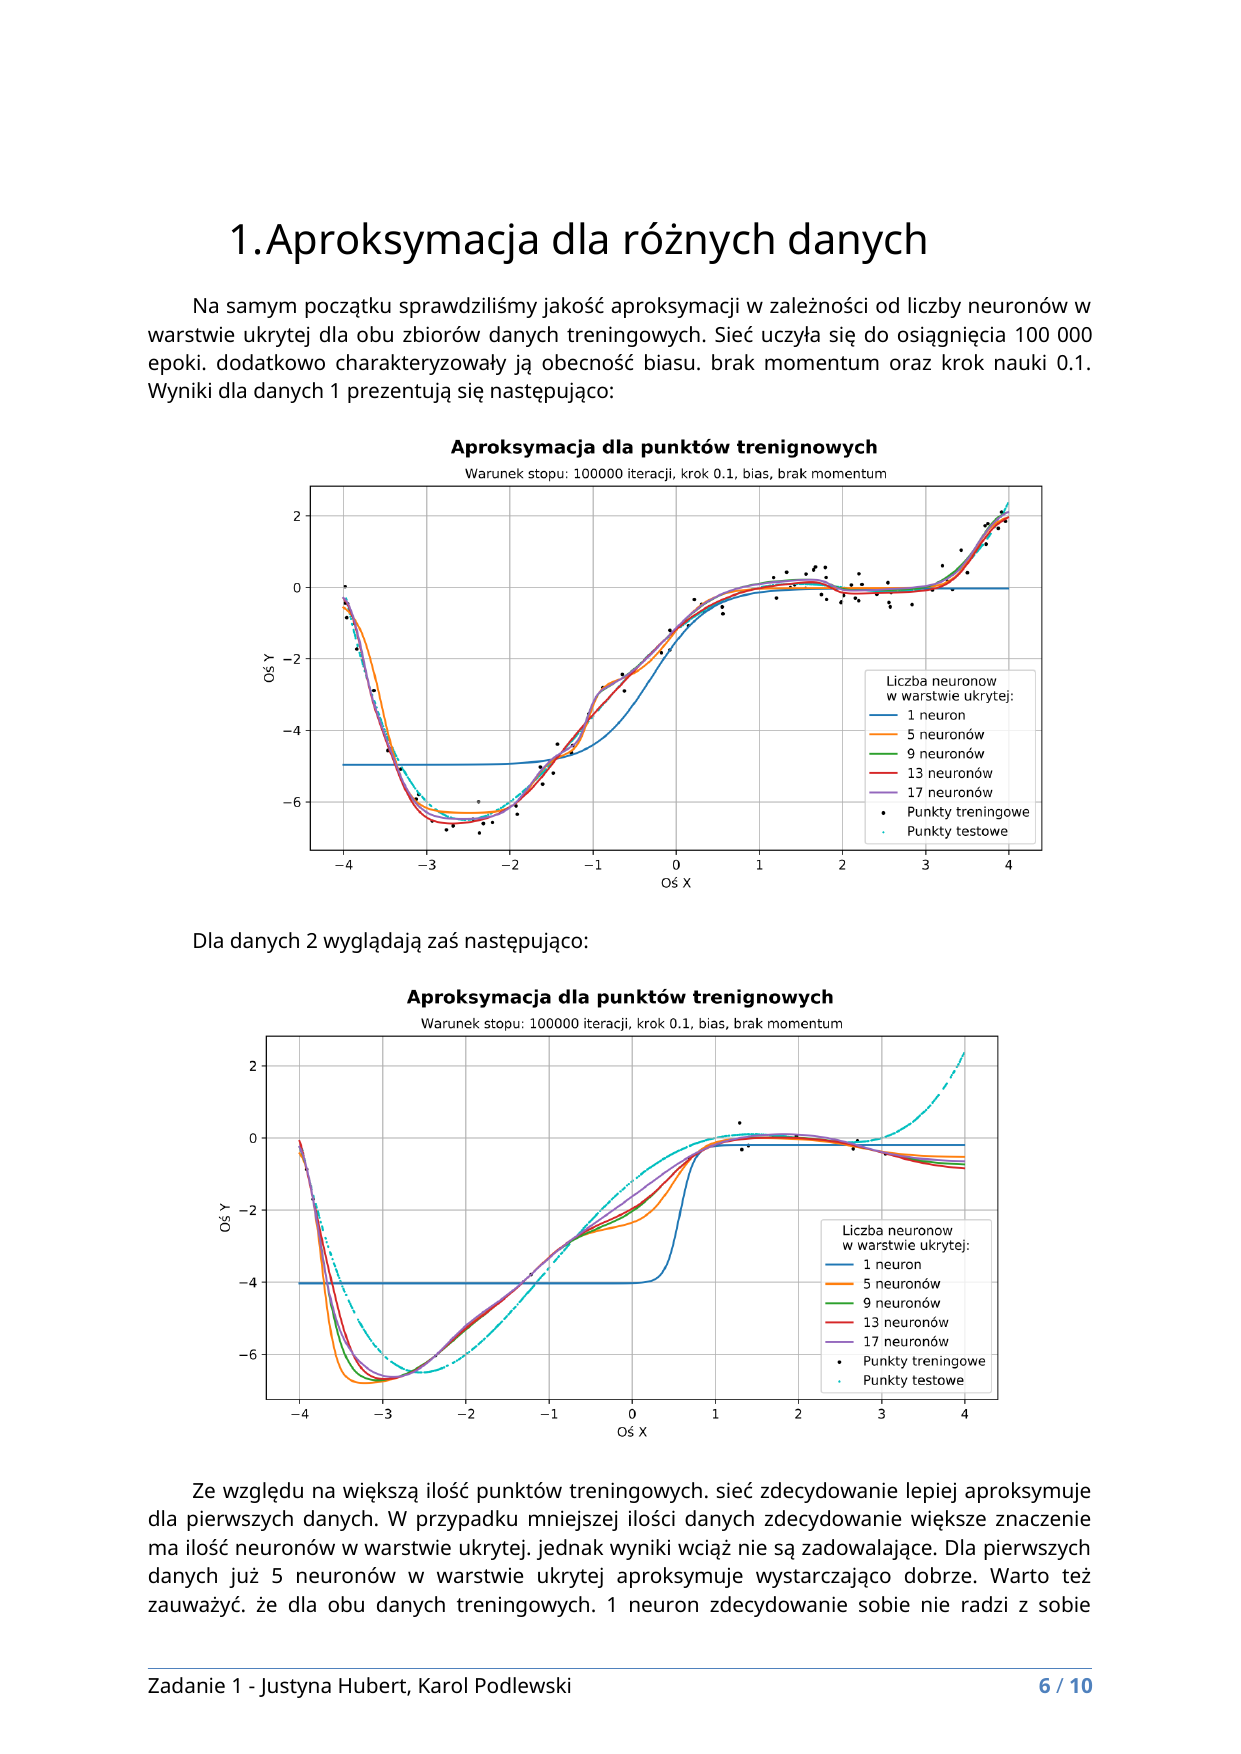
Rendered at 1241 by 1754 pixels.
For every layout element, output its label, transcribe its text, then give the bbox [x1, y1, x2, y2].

picture [192, 430, 1136, 902]
picture [148, 979, 1092, 1451]
text Na samym początku sprawdziliśmy jakość aproksymacji w zależności od liczby neuronów w warstwie ukrytej dla obu zbiorów danych treningowych. Sieć uczyła się do osiągnięcia 100 000 epoki. dodatkowo charakteryzowały ją obecność biasu. brak momentum oraz krok nauki 0.1. Wyniki dla danych 1 prezentują się następująco: [148, 291, 1092, 405]
text Dla danych 2 wyglądają zaś następująco: [148, 926, 1092, 955]
subtitle Aproksymacja dla różnych danych [228, 209, 1092, 266]
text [148, 1476, 1092, 1618]
